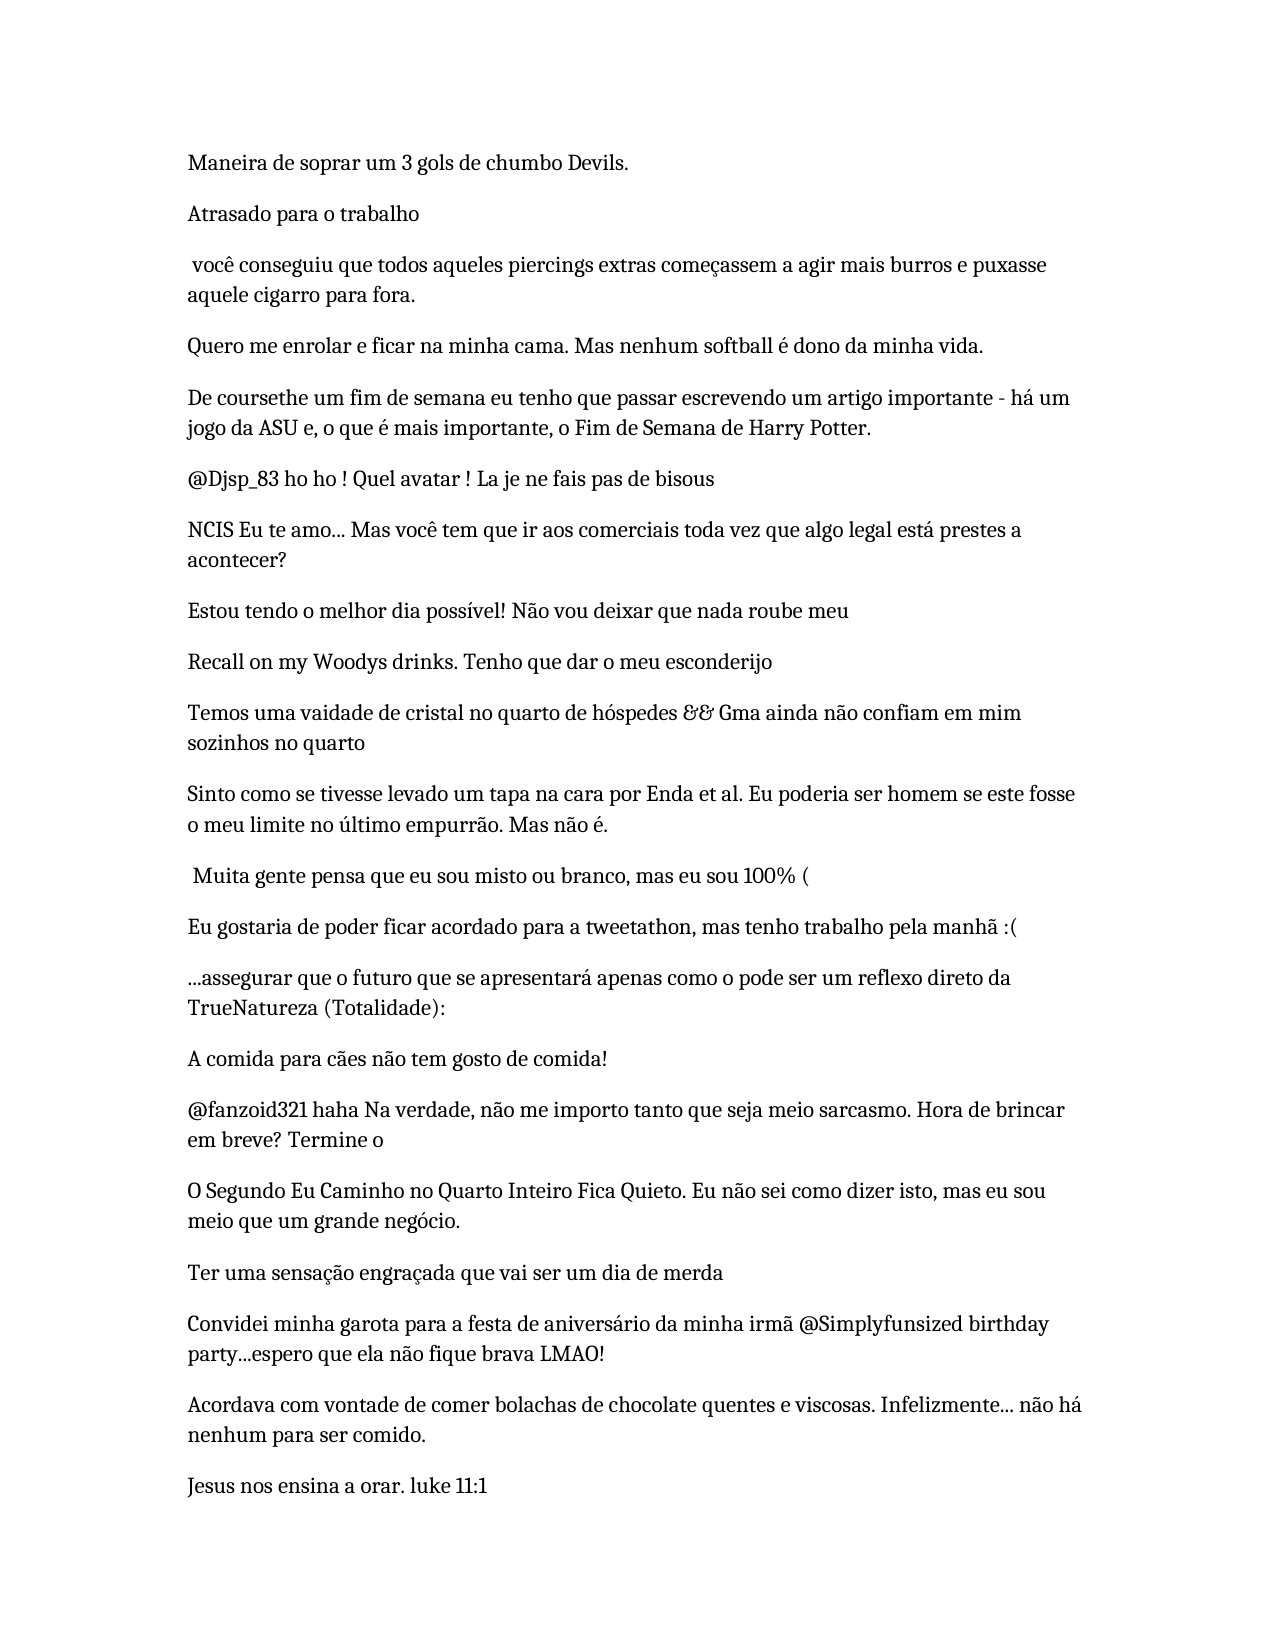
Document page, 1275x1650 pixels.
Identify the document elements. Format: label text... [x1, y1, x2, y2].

text @Djsp_83 ho ho ! Quel avatar ! La je ne fais pas de bisous [187, 466, 1087, 492]
text você conseguiu que todos aqueles piercings extras começassem a agir mais burros e puxasse aquele cigarro para fora. [187, 252, 1087, 309]
text O Segundo Eu Caminho no Quarto Inteiro Fica Quieto. Eu não sei como dizer isto, mas eu sou meio que um grande negócio. [187, 1178, 1087, 1235]
text NCIS Eu te amo... Mas você tem que ir aos comerciais toda vez que algo legal está prestes a acontecer? [187, 517, 1087, 573]
text A comida para cães não tem gosto de comida! [187, 1046, 1087, 1072]
text Recall on my Woodys drinks. Tenho que dar o meu esconderijo [187, 649, 1087, 675]
text Temos uma vaidade de cristal no quarto de hóspedes && Gma ainda não confiam em mim sozinhos no quarto [187, 700, 1087, 757]
text Acordava com vontade de comer bolachas de chocolate quentes e viscosas. Infelizmente... não há nenhum para ser comido. [187, 1392, 1087, 1448]
text Jesus nos ensina a orar. luke 11:1 [187, 1473, 1087, 1499]
text Maneira de soprar um 3 gols de chumbo Devils. [187, 150, 1087, 176]
text Muita gente pensa que eu sou misto ou branco, mas eu sou 100% ( [187, 862, 1087, 889]
text @fanzoid321 haha Na verdade, não me importo tanto que seja meio sarcasmo. Hora de brincar em breve? Termine o [187, 1097, 1087, 1153]
text Atrasado para o trabalho [187, 201, 1087, 227]
text Ter uma sensação engraçada que vai ser um dia de merda [187, 1259, 1087, 1286]
text Quero me enrolar e ficar na minha cama. Mas nenhum softball é dono da minha vida. [187, 333, 1087, 360]
text Convidei minha garota para a festa de aniversário da minha irmã @Simplyfunsized birthday party...espero que ela não fique brava LMAO! [187, 1310, 1087, 1367]
text Sinto como se tivesse levado um tapa na cara por Enda et al. Eu poderia ser homem se este fosse o meu limite no último empurrão. Mas não é. [187, 781, 1087, 838]
text ...assegurar que o futuro que se apresentará apenas como o pode ser um reflexo direto da TrueNatureza (Totalidade): [187, 964, 1087, 1021]
text Eu gostaria de poder ficar acordado para a tweetathon, mas tenho trabalho pela manhã :( [187, 913, 1087, 940]
text Estou tendo o melhor dia possível! Não vou deixar que nada roube meu [187, 598, 1087, 624]
text De coursethe um fim de semana eu tenho que passar escrevendo um artigo importante - há um jogo da ASU e, o que é mais importante, o Fim de Semana de Harry Potter. [187, 384, 1087, 441]
